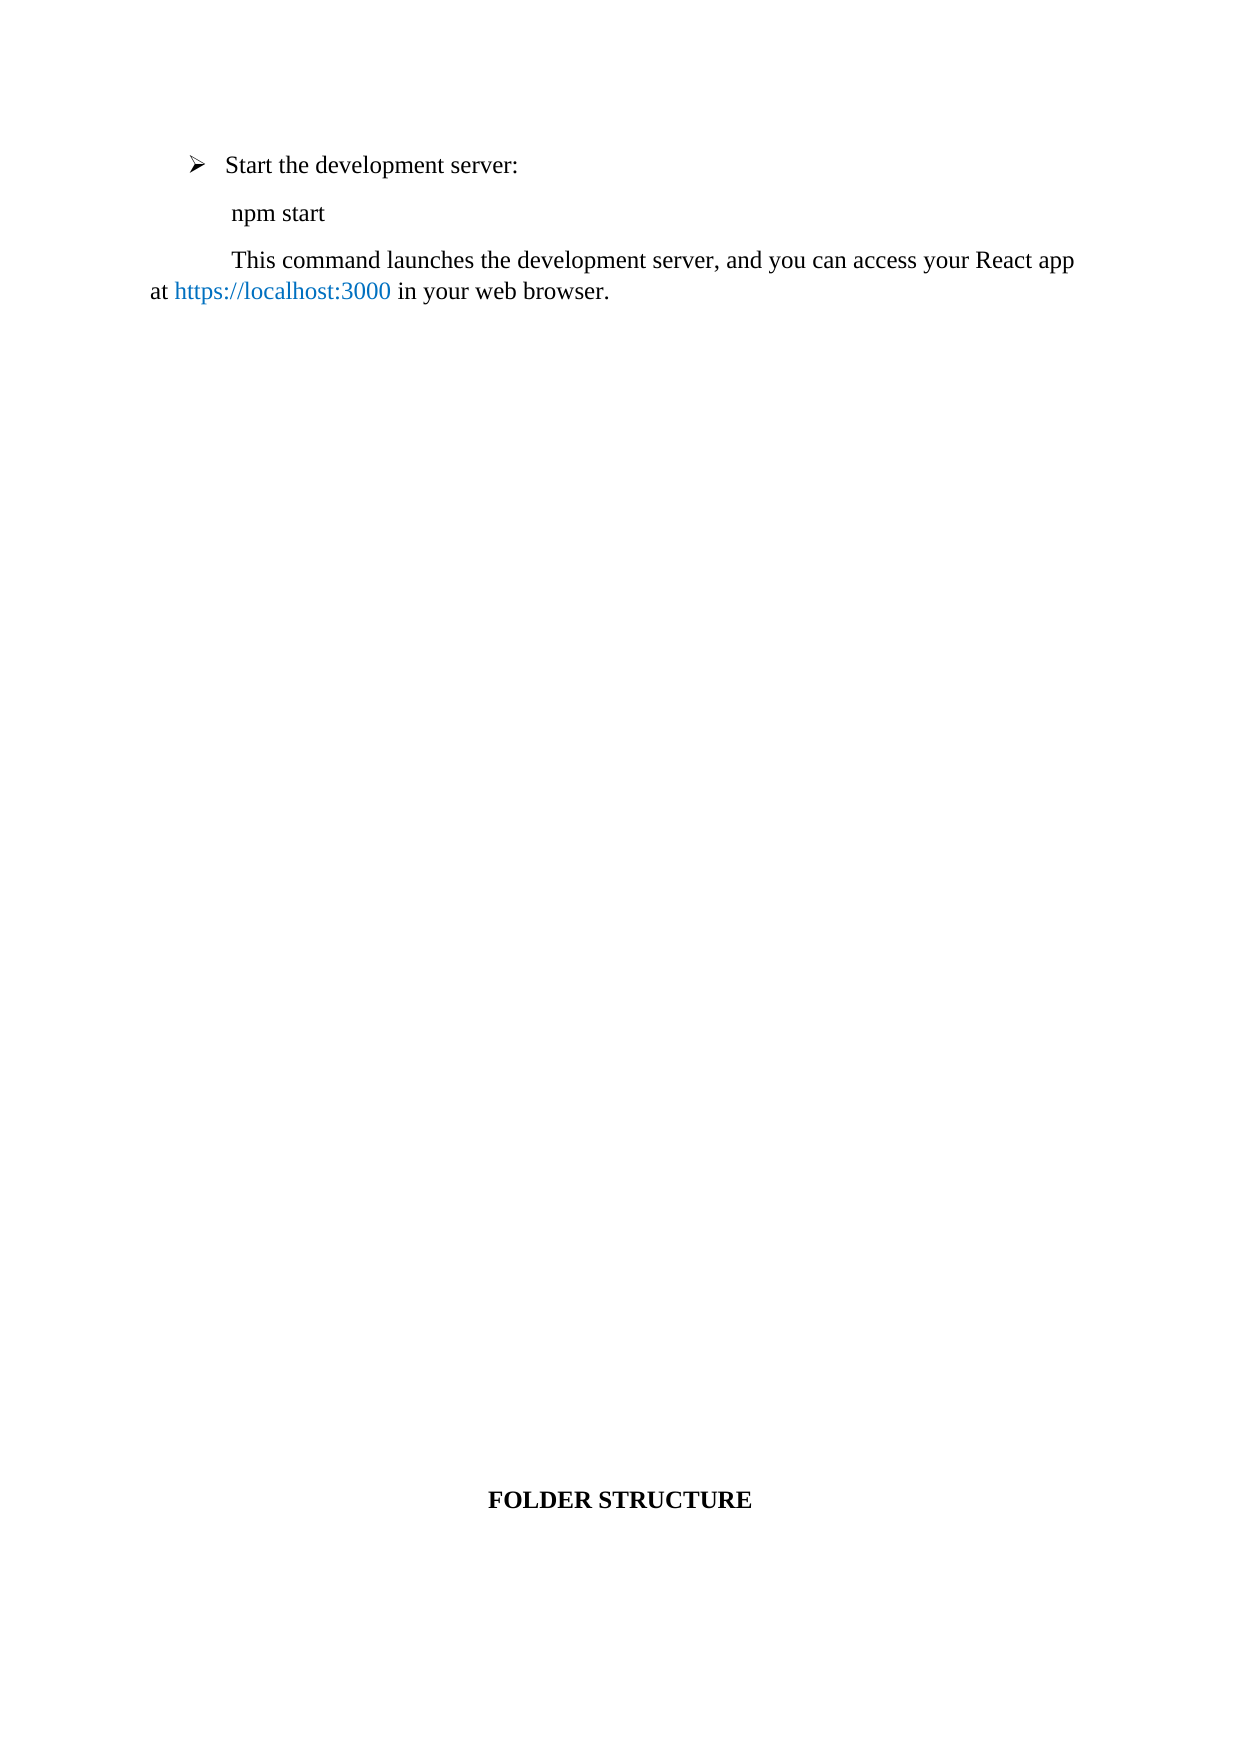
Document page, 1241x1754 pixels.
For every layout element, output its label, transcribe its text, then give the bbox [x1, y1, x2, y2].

text FOLDER STRUCTURE [150, 1486, 1090, 1514]
text This command launches the development server, and you can access your React app at https://localhost:3000 in your web browser. [150, 245, 1090, 305]
text npm start [150, 198, 1090, 226]
list Start the development server: [187, 150, 1090, 179]
